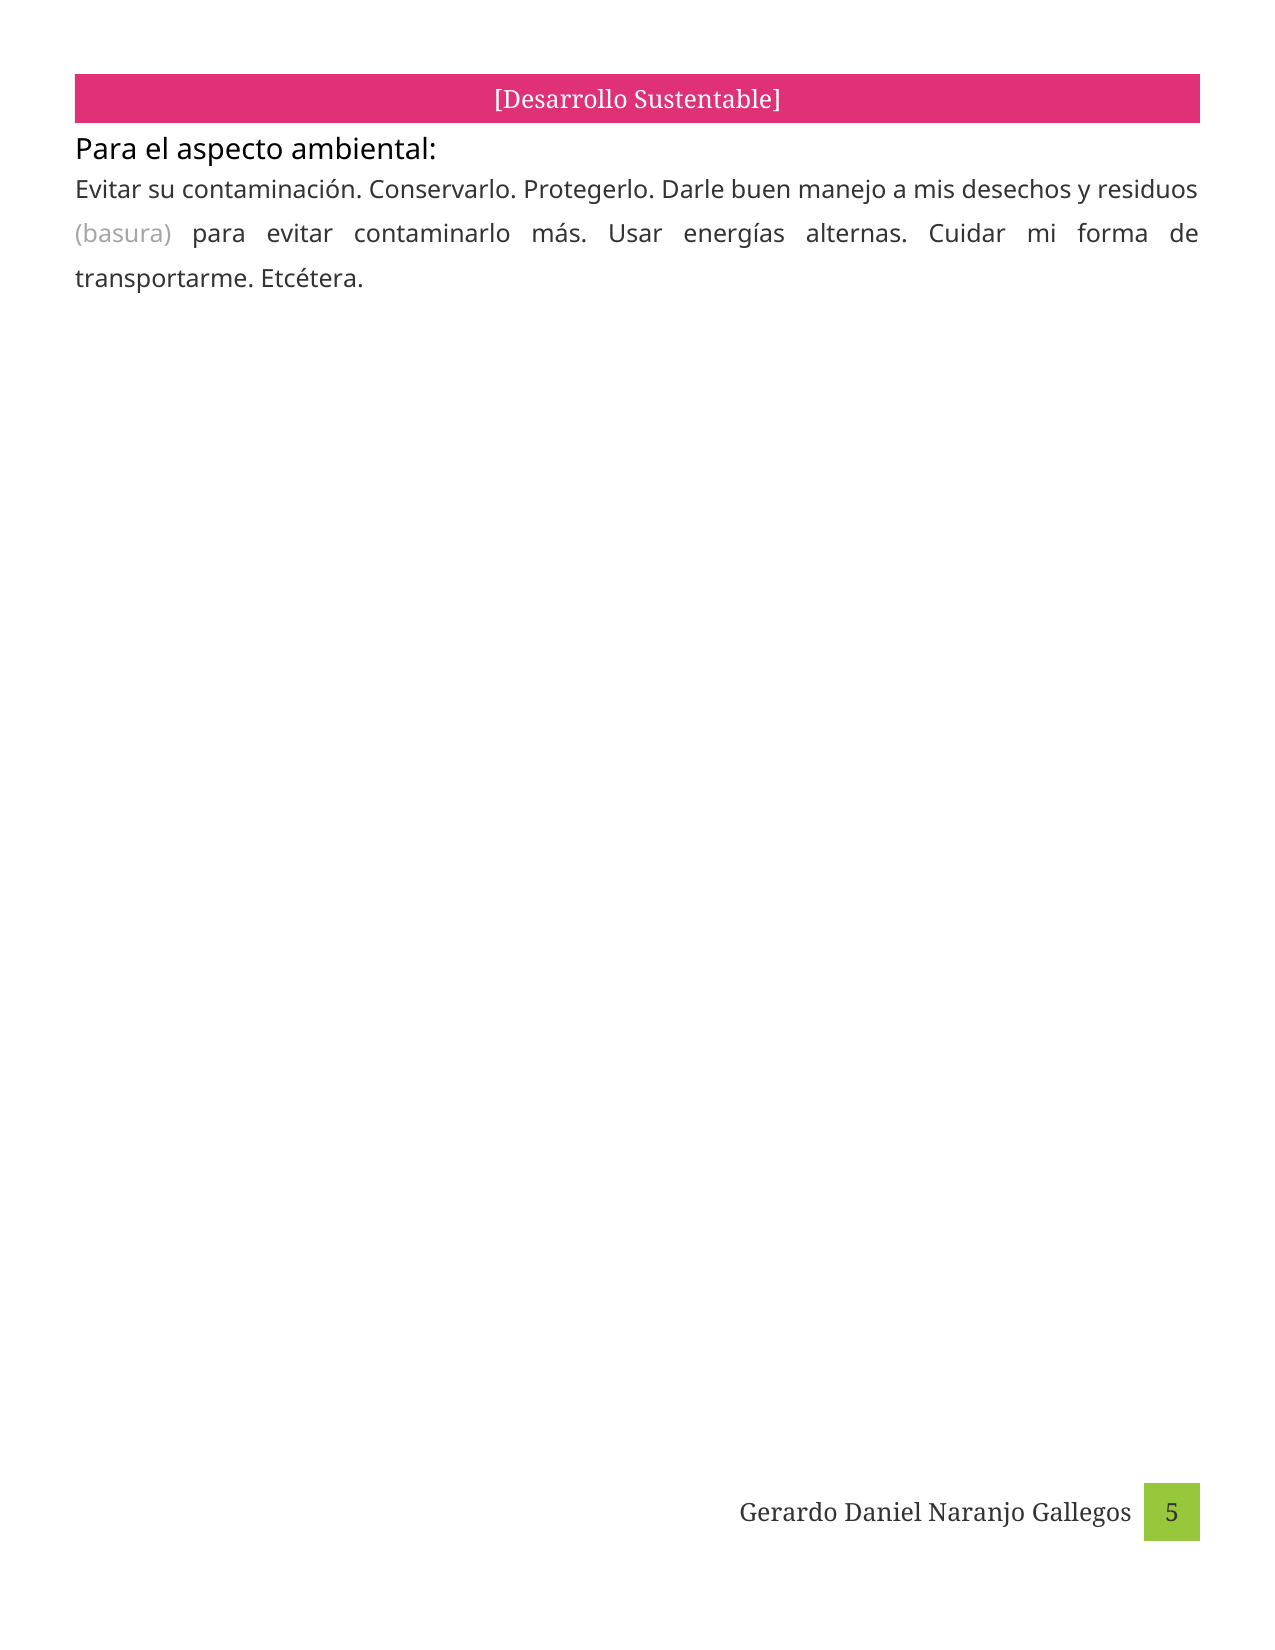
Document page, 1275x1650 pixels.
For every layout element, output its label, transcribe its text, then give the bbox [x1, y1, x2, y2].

text Evitar su contaminación. Conservarlo. Protegerlo. Darle buen manejo a mis desechos y residuos (basura) para evitar contaminarlo más. Usar energías alternas. Cuidar mi forma de transportarme. Etcétera. [75, 172, 1200, 294]
subtitle Para el aspecto ambiental: [75, 123, 1200, 168]
